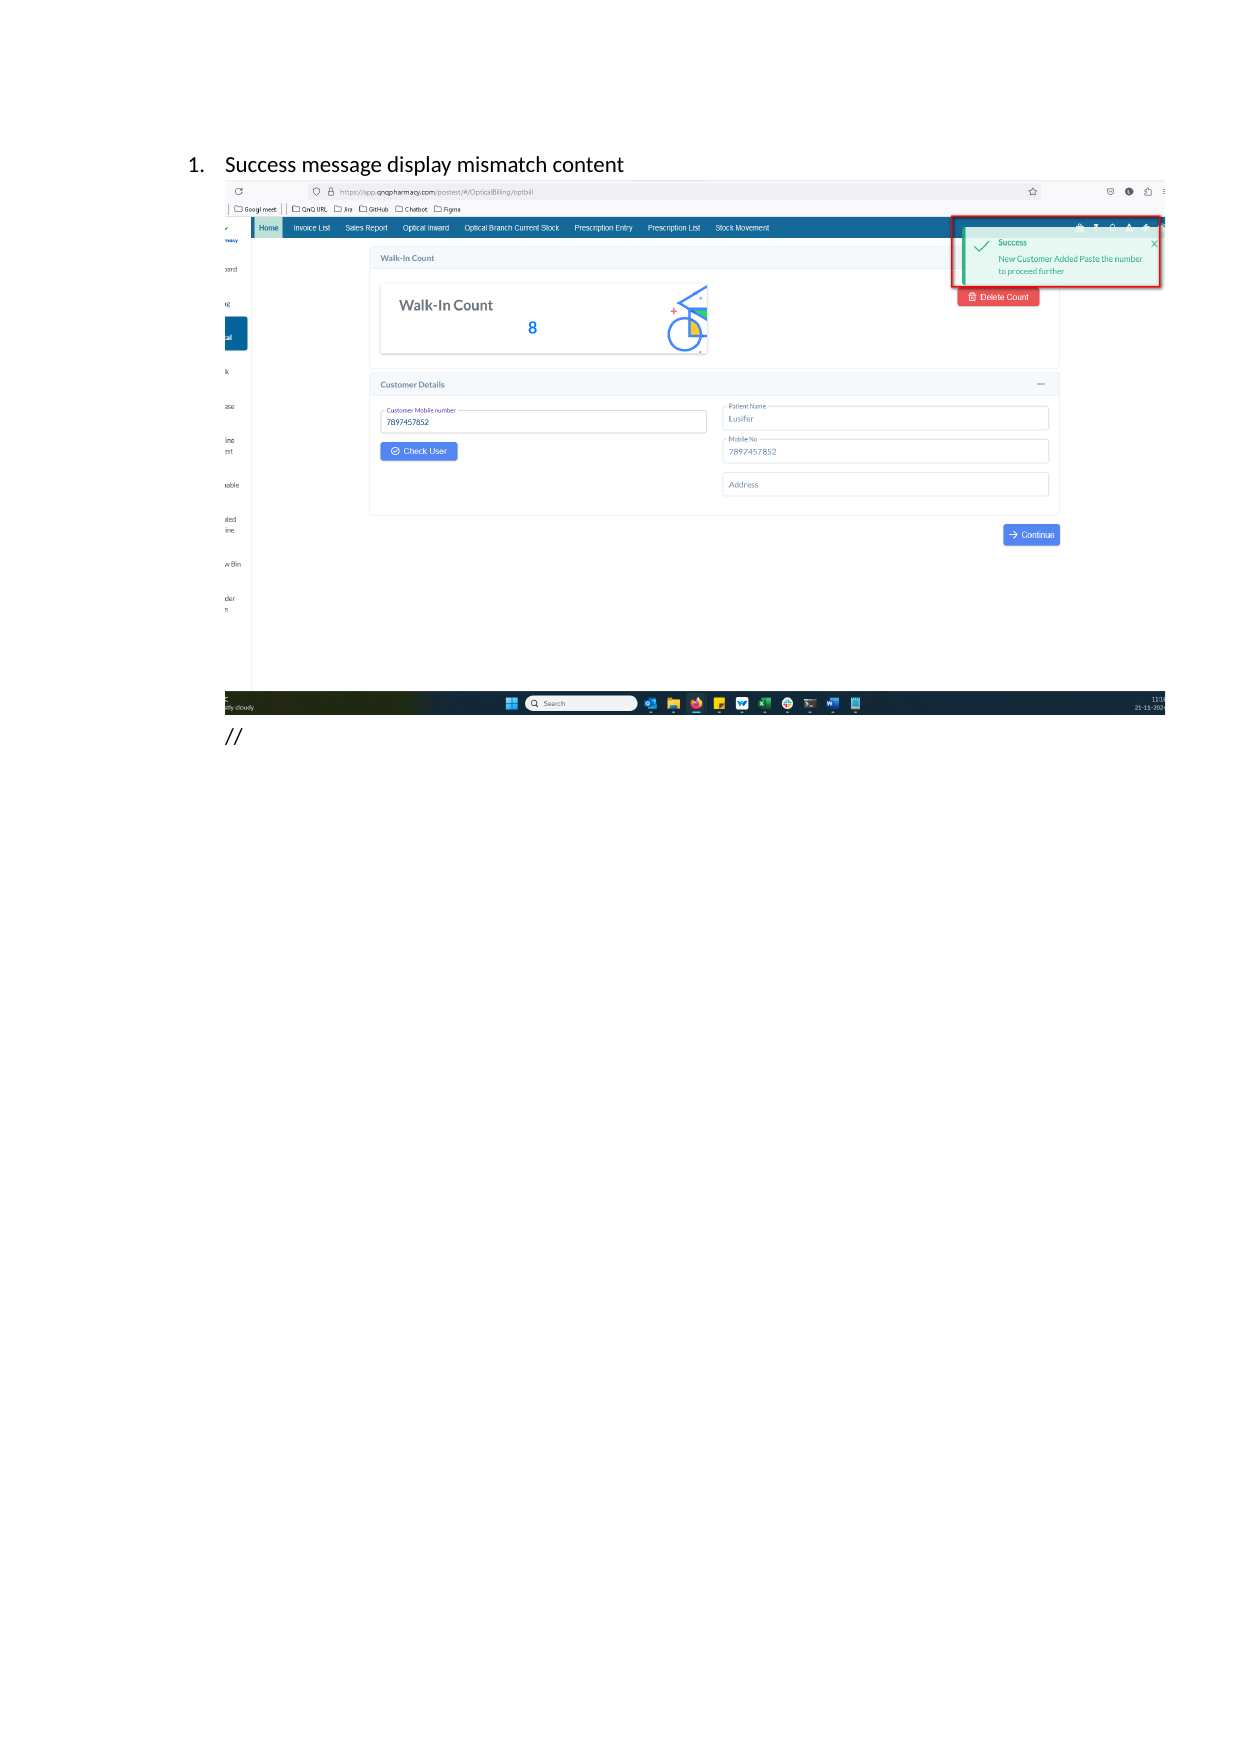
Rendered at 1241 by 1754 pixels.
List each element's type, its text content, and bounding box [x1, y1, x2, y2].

picture [225, 180, 1166, 715]
